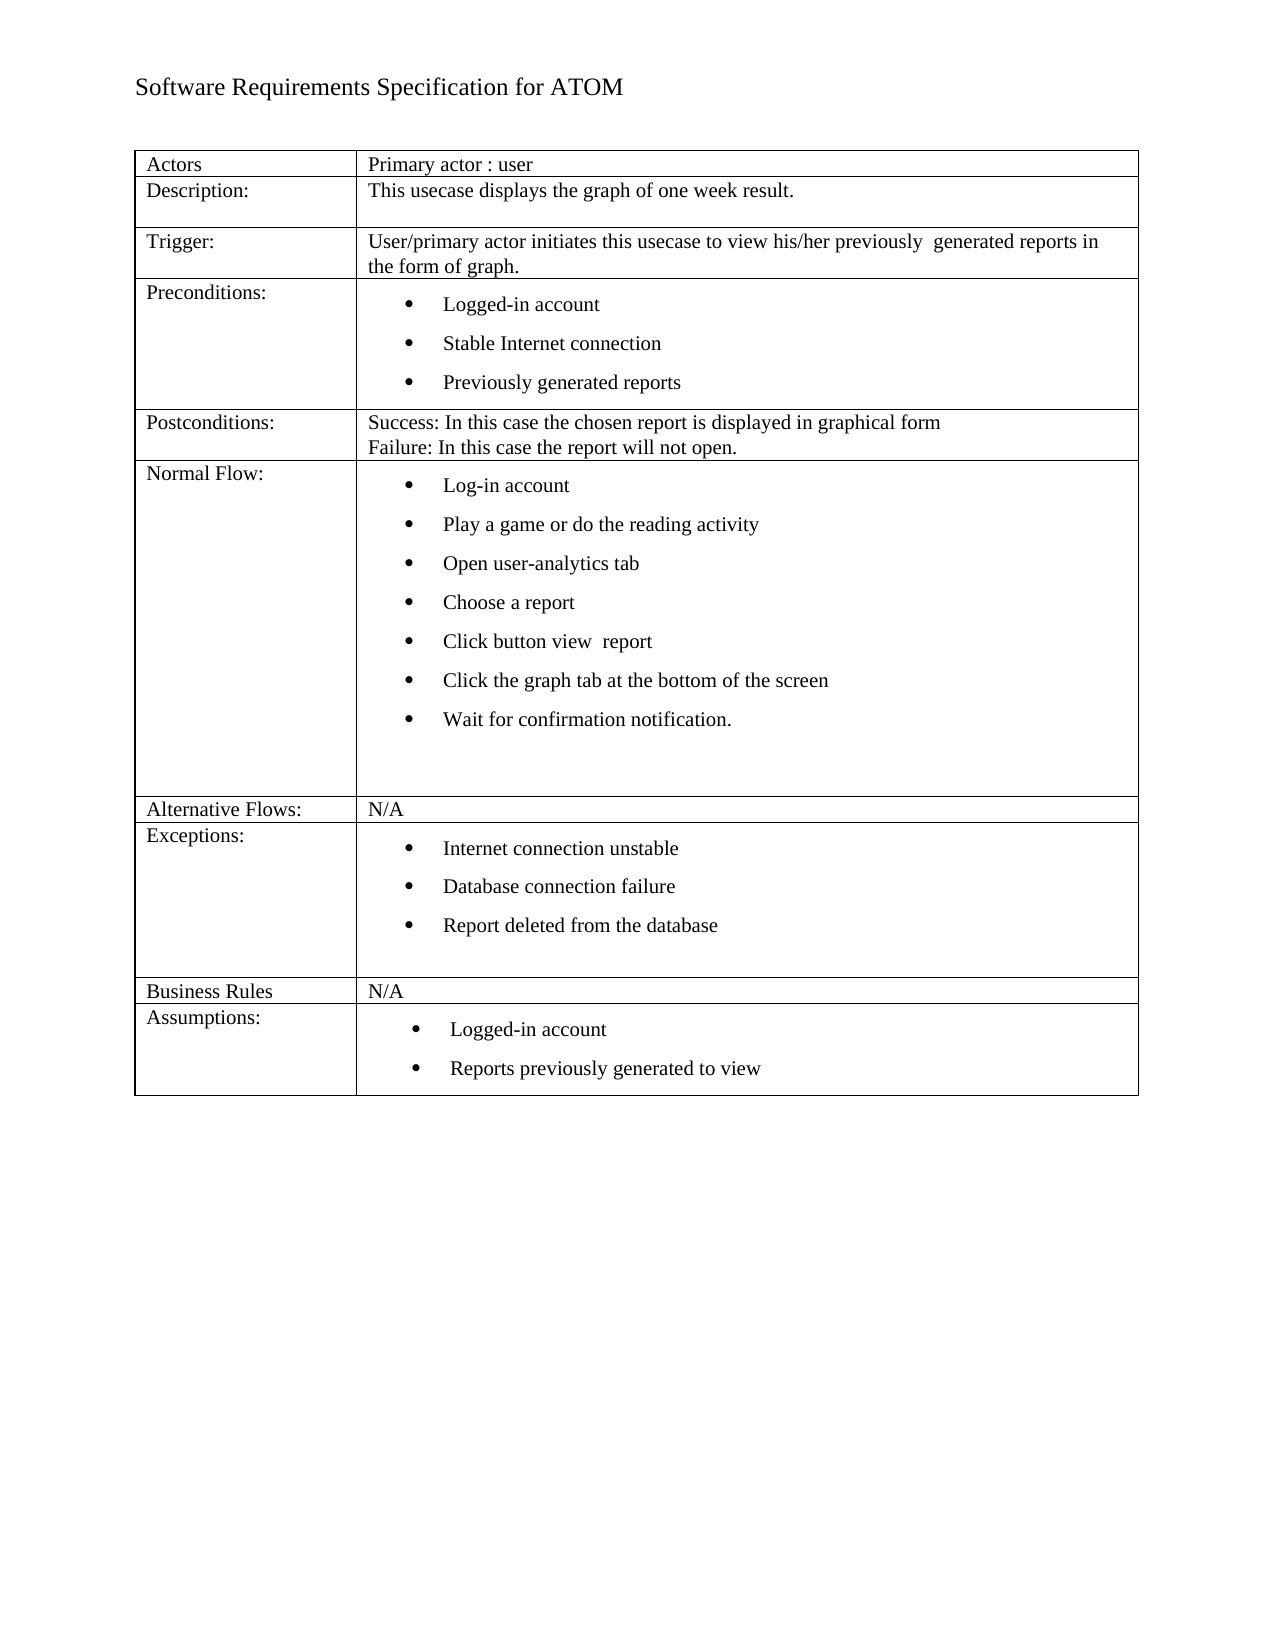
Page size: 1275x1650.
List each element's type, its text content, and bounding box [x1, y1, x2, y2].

table_cell Assumptions: [136, 1004, 356, 1095]
table_cell N/A [357, 797, 1138, 822]
table_cell Postconditions: [136, 410, 356, 459]
table_cell This usecase displays the graph of one week result. [357, 177, 1138, 227]
table_cell Trigger: [136, 228, 356, 278]
table_cell N/A [357, 978, 1138, 1003]
table_cell Logged-in account Stable Internet connection Previously generated reports [357, 279, 1138, 408]
table_cell Primary actor : user [357, 151, 1138, 176]
table_cell Actors [136, 151, 356, 176]
table_cell Preconditions: [136, 279, 356, 408]
table_cell Exceptions: [136, 823, 356, 977]
table_cell Log-in account Play a game or do the reading activity Open user-analytics tab Choose a report Click button view report Click the graph tab at the bottom of the screen Wait for confirmation notification. [357, 461, 1138, 796]
table_cell Success: In this case the chosen report is displayed in graphical form Failure: In this case the report will not open. [357, 410, 1138, 459]
table_cell Internet connection unstable Database connection failure Report deleted from the database [357, 823, 1138, 977]
table_cell Normal Flow: [136, 461, 356, 796]
table_cell Business Rules [136, 978, 356, 1003]
table_cell Alternative Flows: [136, 797, 356, 822]
table_cell Logged-in account Reports previously generated to view [357, 1004, 1138, 1095]
table_cell User/primary actor initiates this usecase to view his/her previously generated reports in the form of graph. [357, 228, 1138, 278]
table_cell Description: [136, 177, 356, 227]
